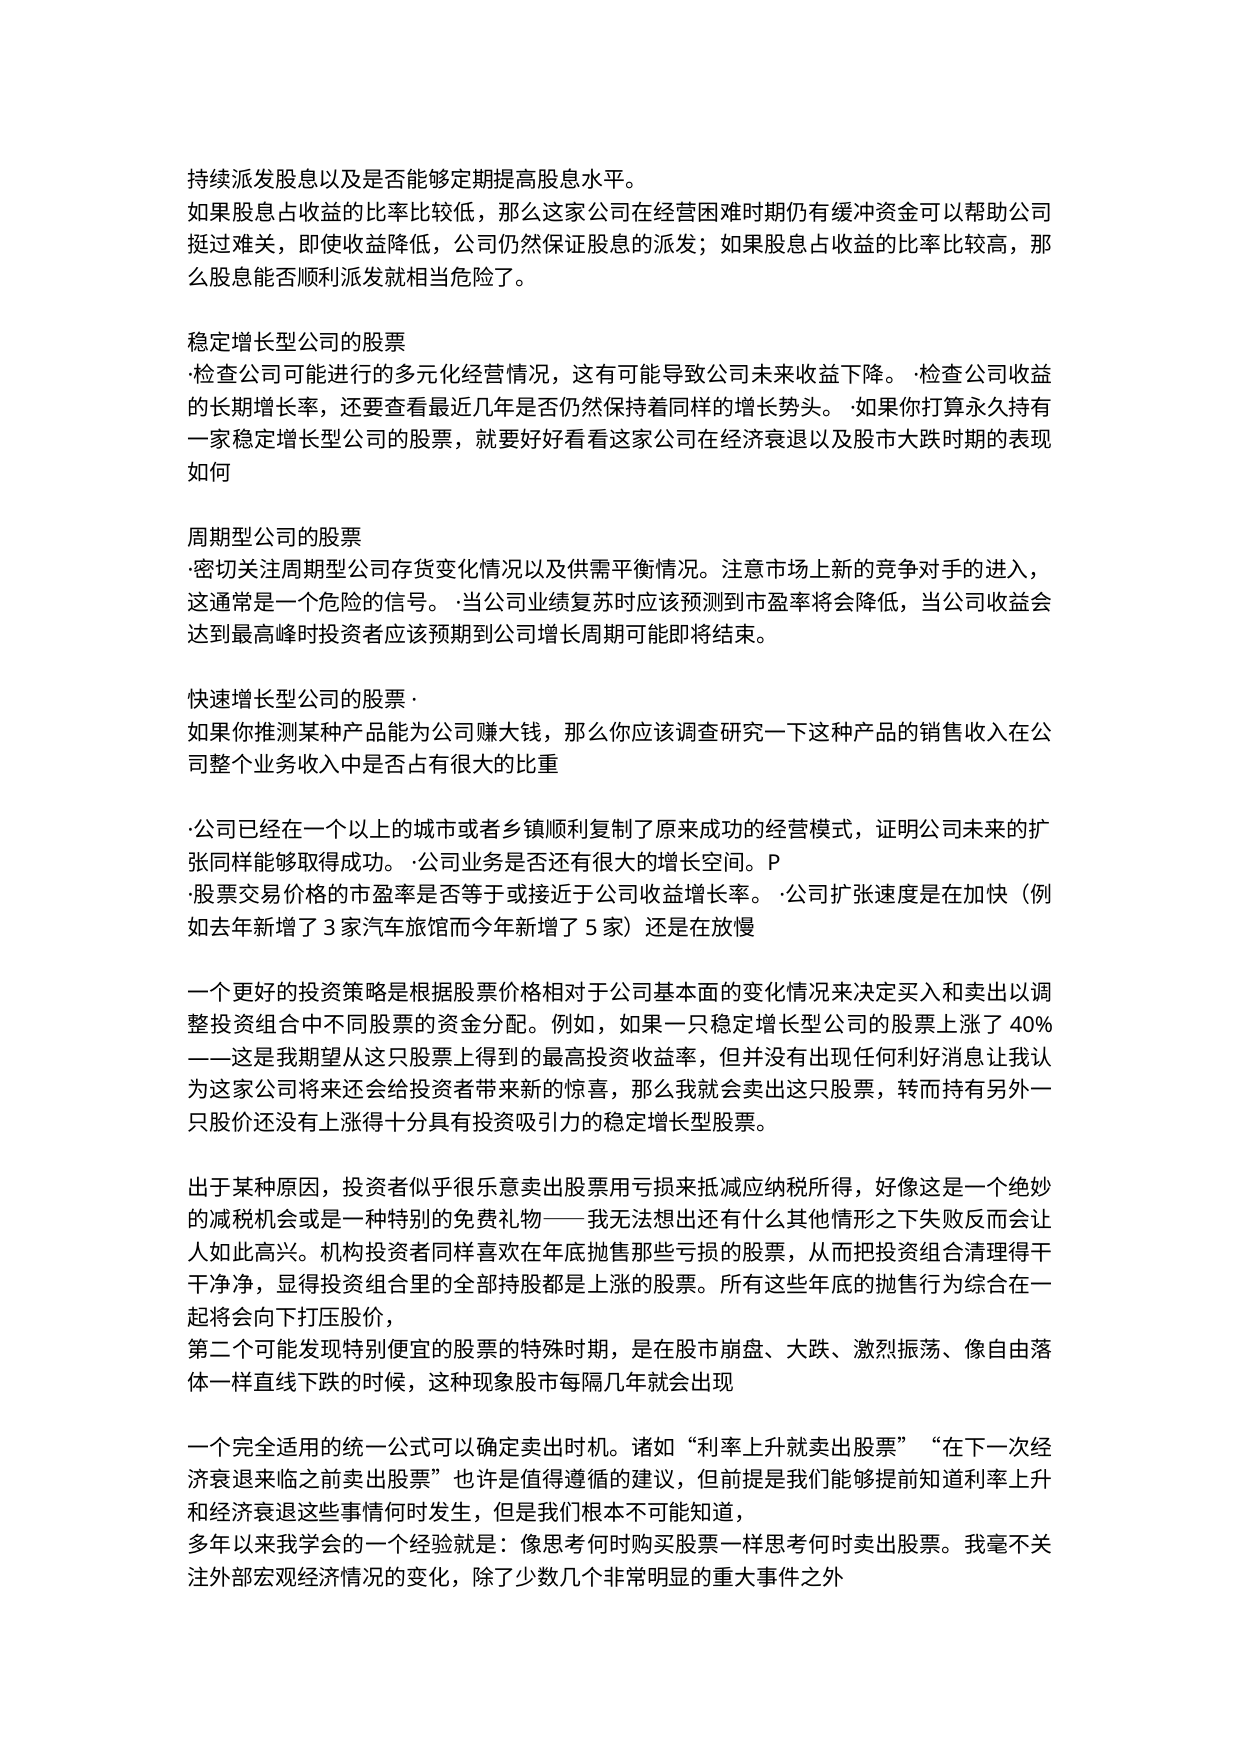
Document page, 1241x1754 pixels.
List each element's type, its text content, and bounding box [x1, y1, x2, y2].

text 周期型公司的股票 [187, 519, 1053, 552]
text 一个更好的投资策略是根据股票价格相对于公司基本面的变化情况来决定买入和卖出以调整投资组合中不同股票的资金分配。例如，如果一只稳定增长型公司的股票上涨了40%——这是我期望从这只股票上得到的最高投资收益率，但并没有出现任何利好消息让我认为这家公司将来还会给投资者带来新的惊喜，那么我就会卖出这只股票，转而持有另外一只股价还没有上涨得十分具有投资吸引力的稳定增长型股票。 [187, 974, 1053, 1137]
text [187, 162, 1053, 194]
text 多年以来我学会的一个经验就是：像思考何时购买股票一样思考何时卖出股票。我毫不关注外部宏观经济情况的变化，除了少数几个非常明显的重大事件之外 [187, 1527, 1053, 1592]
text 第二个可能发现特别便宜的股票的特殊时期，是在股市崩盘、大跌、激烈振荡、像自由落体一样直线下跌的时候，这种现象股市每隔几年就会出现 [187, 1332, 1053, 1397]
text ·股票交易价格的市盈率是否等于或接近于公司收益增长率。 ·公司扩张速度是在加快（例如去年新增了3家汽车旅馆而今年新增了5家）还是在放慢 [187, 877, 1053, 942]
text ·密切关注周期型公司存货变化情况以及供需平衡情况。注意市场上新的竞争对手的进入，这通常是一个危险的信号。 ·当公司业绩复苏时应该预测到市盈率将会降低，当公司收益会达到最高峰时投资者应该预期到公司增长周期可能即将结束。 [187, 552, 1053, 649]
text 快速增长型公司的股票 · [187, 682, 1053, 714]
text 稳定增长型公司的股票 [187, 324, 1053, 357]
text ·公司已经在一个以上的城市或者乡镇顺利复制了原来成功的经营模式，证明公司未来的扩张同样能够取得成功。 ·公司业务是否还有很大的增长空间。P [187, 812, 1053, 877]
text 如果股息占收益的比率比较低，那么这家公司在经营困难时期仍有缓冲资金可以帮助公司挺过难关，即使收益降低，公司仍然保证股息的派发；如果股息占收益的比率比较高，那么股息能否顺利派发就相当危险了。 [187, 194, 1053, 292]
text ·检查公司可能进行的多元化经营情况，这有可能导致公司未来收益下降。 ·检查公司收益的长期增长率，还要查看最近几年是否仍然保持着同样的增长势头。 ·如果你打算永久持有一家稳定增长型公司的股票，就要好好看看这家公司在经济衰退以及股市大跌时期的表现如何 [187, 357, 1053, 487]
text 出于某种原因，投资者似乎很乐意卖出股票用亏损来抵减应纳税所得，好像这是一个绝妙的减税机会或是一种特别的免费礼物——我无法想出还有什么其他情形之下失败反而会让人如此高兴。机构投资者同样喜欢在年底抛售那些亏损的股票，从而把投资组合清理得干干净净，显得投资组合里的全部持股都是上涨的股票。所有这些年底的抛售行为综合在一起将会向下打压股价， [187, 1169, 1053, 1332]
text 如果你推测某种产品能为公司赚大钱，那么你应该调查研究一下这种产品的销售收入在公司整个业务收入中是否占有很大的比重 [187, 714, 1053, 779]
text 一个完全适用的统一公式可以确定卖出时机。诸如“利率上升就卖出股票”“在下一次经济衰退来临之前卖出股票”也许是值得遵循的建议，但前提是我们能够提前知道利率上升和经济衰退这些事情何时发生，但是我们根本不可能知道， [187, 1429, 1053, 1527]
